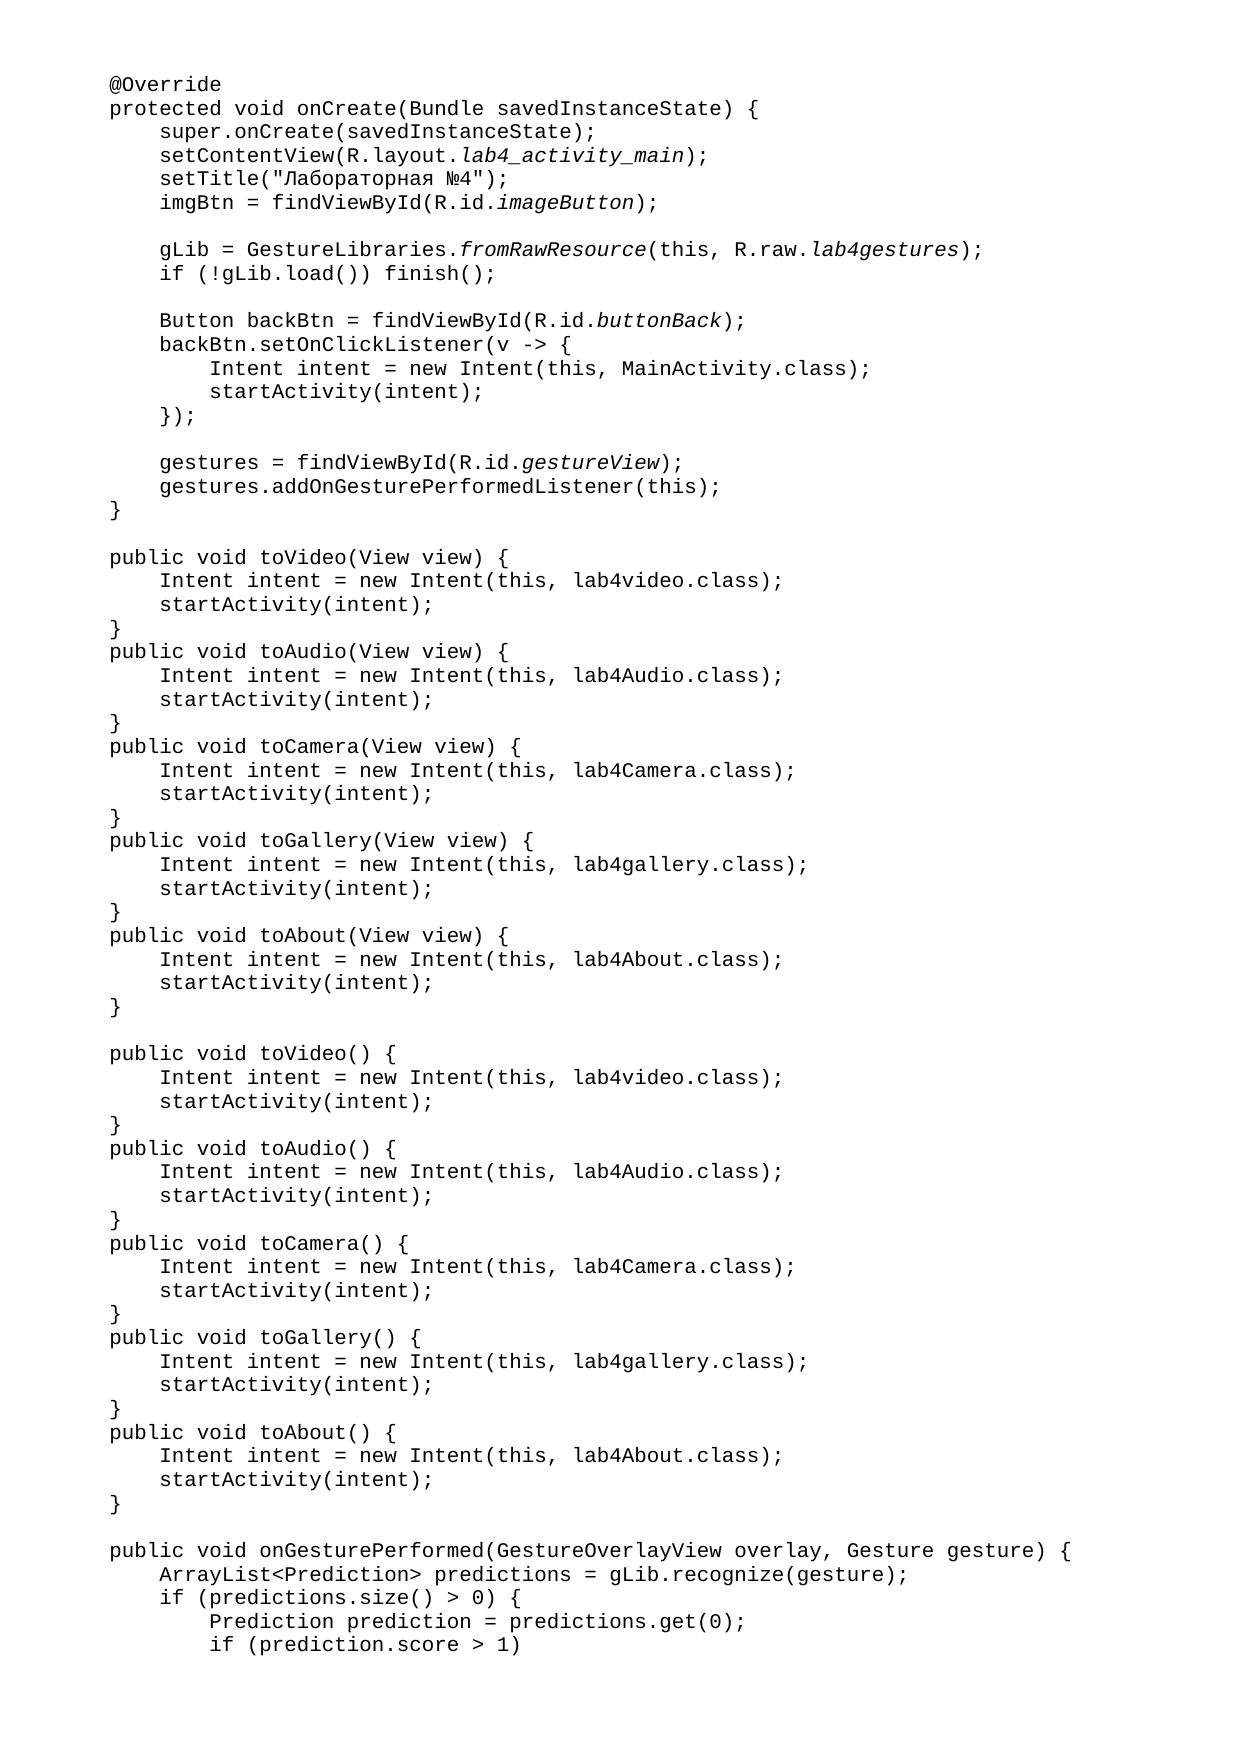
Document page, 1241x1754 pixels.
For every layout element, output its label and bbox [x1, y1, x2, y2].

text [59, 74, 1152, 1658]
